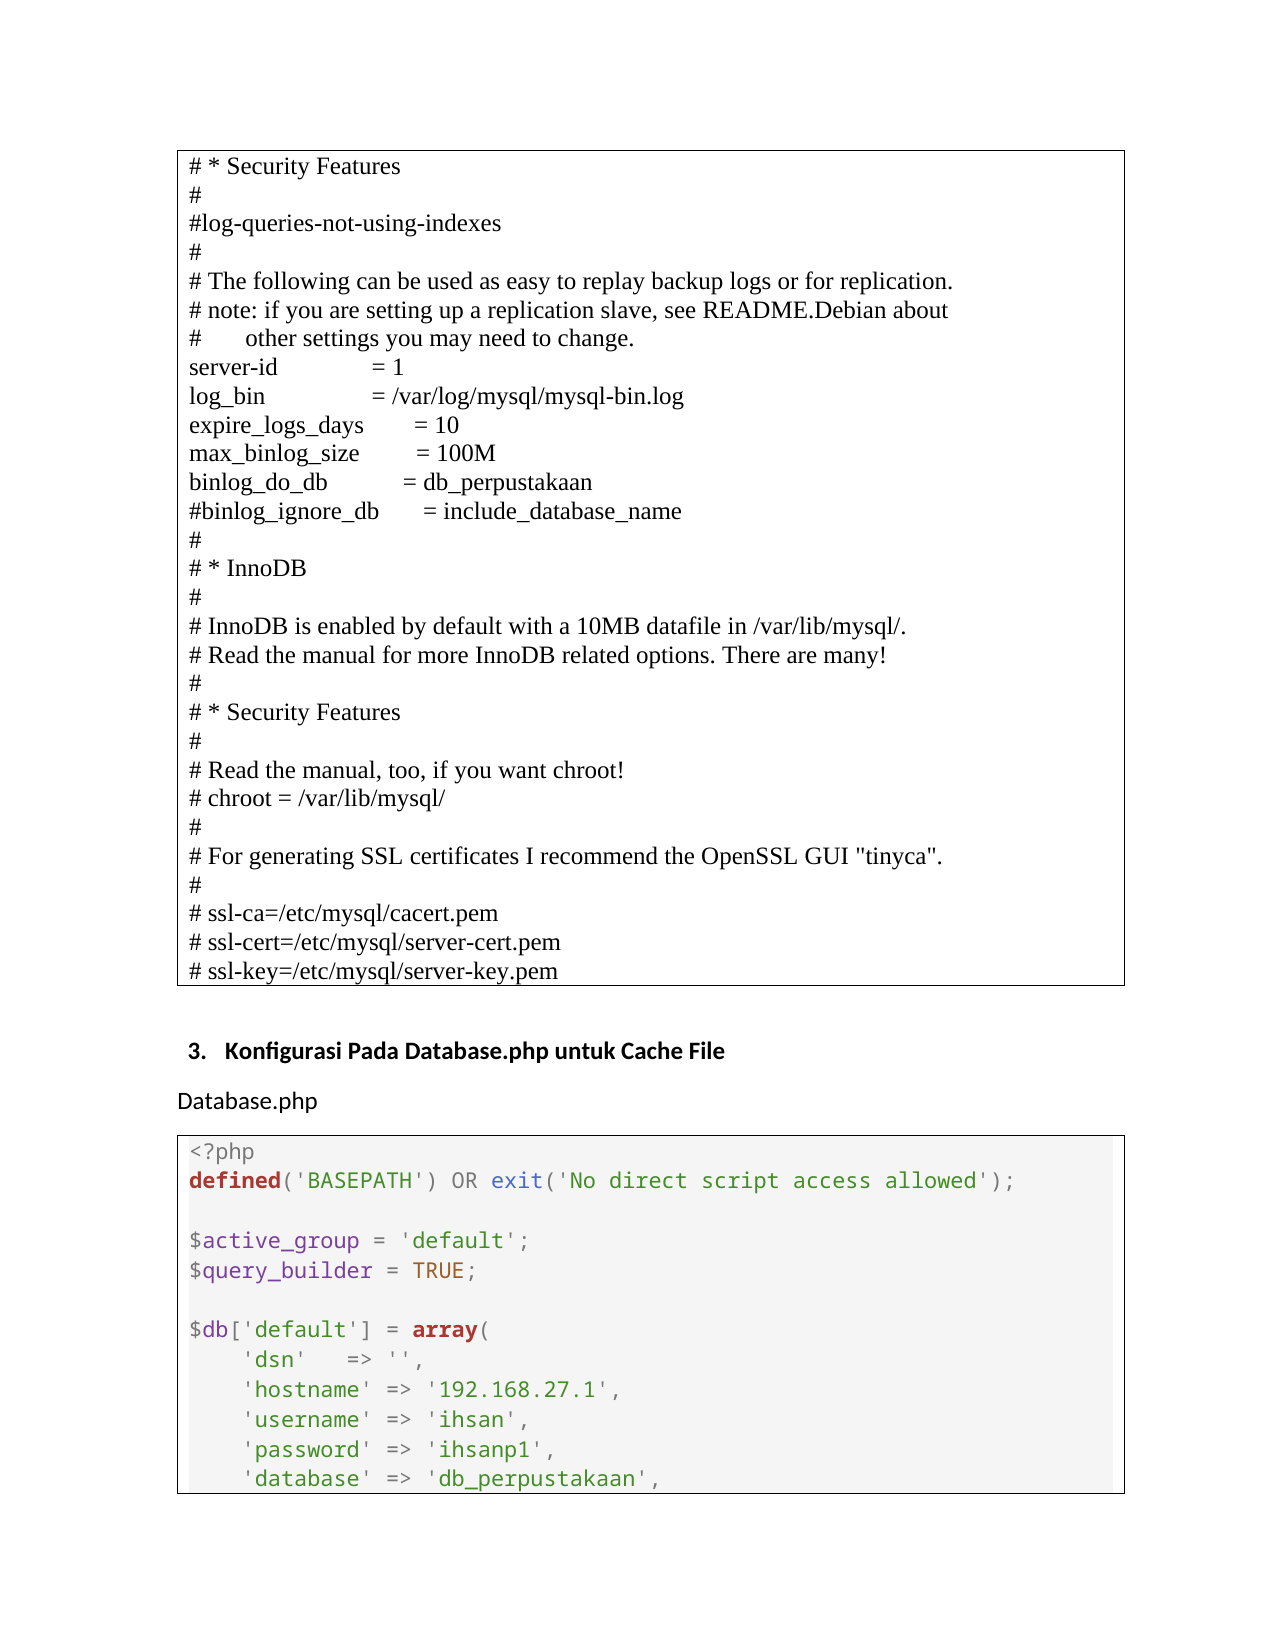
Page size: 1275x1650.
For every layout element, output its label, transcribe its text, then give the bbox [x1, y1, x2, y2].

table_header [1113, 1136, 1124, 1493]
list Konfigurasi Pada Database.php untuk Cache File [187, 1035, 1125, 1066]
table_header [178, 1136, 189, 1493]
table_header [178, 151, 1124, 985]
text Database.php [177, 1085, 1125, 1116]
